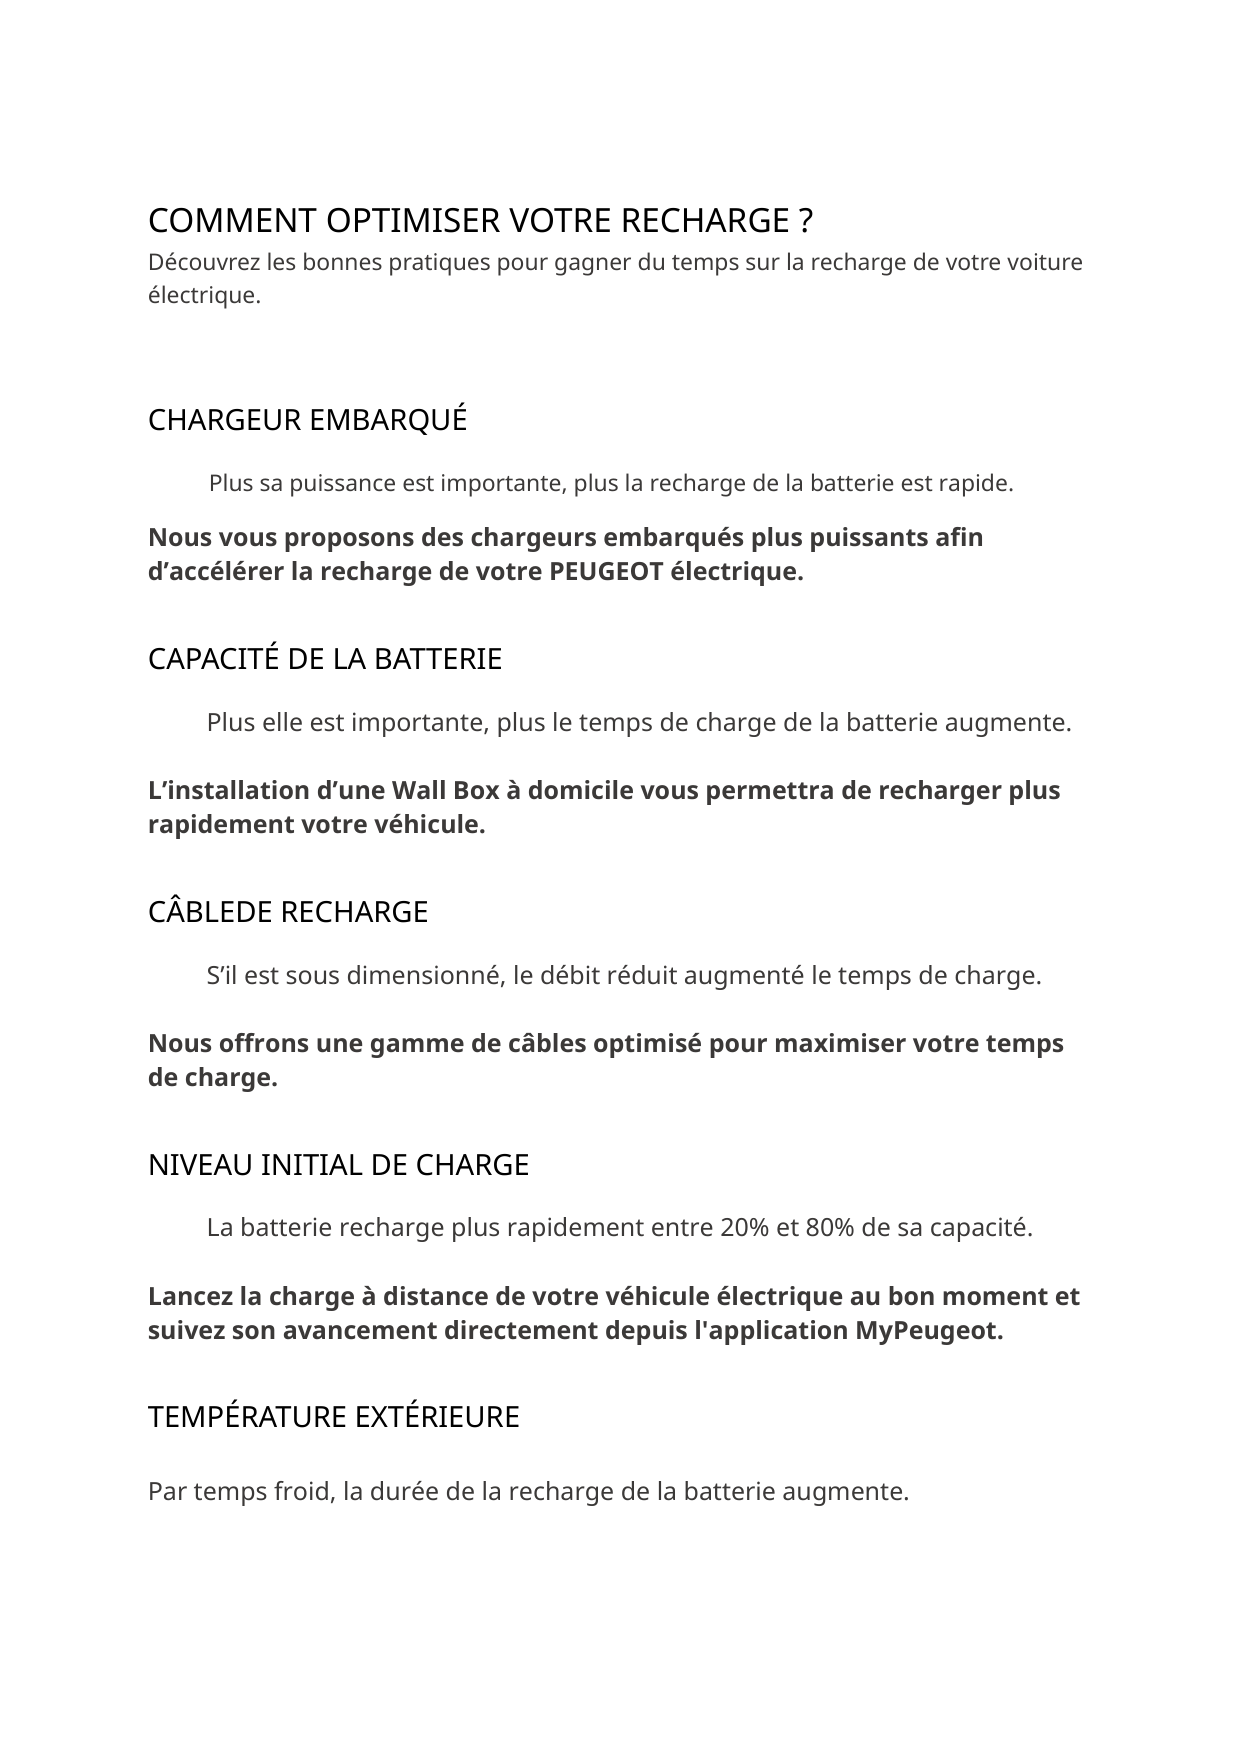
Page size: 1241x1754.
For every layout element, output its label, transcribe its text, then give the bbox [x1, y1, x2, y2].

subtitle COMMENT OPTIMISER VOTRE RECHARGE ? [148, 197, 1093, 242]
text Nous offrons une gamme de câbles optimisé pour maximiser votre temps de charge. [148, 1025, 1093, 1093]
subtitle CHARGEUR EMBARQUÉ [148, 399, 1093, 439]
text L’installation d’une Wall Box à domicile vous permettra de recharger plus rapidement votre véhicule. [148, 773, 1093, 841]
subtitle CÂBLEDE RECHARGE [148, 891, 1093, 931]
text Plus elle est importante, plus le temps de charge de la batterie augmente. [148, 681, 1093, 738]
text Lancez la charge à distance de votre véhicule électrique au bon moment et suivez son avancement directement depuis l'application MyPeugeot. [148, 1278, 1093, 1346]
text Par temps froid, la durée de la recharge de la batterie augmente. [148, 1474, 1093, 1508]
text Découvrez les bonnes pratiques pour gagner du temps sur la recharge de votre voiture électrique. [148, 246, 1093, 311]
text Plus sa puissance est importante, plus la recharge de la batterie est rapide. [148, 442, 1093, 499]
subtitle TEMPÉRATURE EXTÉRIEURE [148, 1397, 1093, 1436]
text Nous vous proposons des chargeurs embarqués plus puissants afin d’accélérer la recharge de votre PEUGEOT électrique. [148, 520, 1093, 588]
subtitle NIVEAU INITIAL DE CHARGE [148, 1144, 1093, 1184]
text La batterie recharge plus rapidement entre 20% et 80% de sa capacité. [148, 1187, 1093, 1244]
subtitle CAPACITÉ DE LA BATTERIE [148, 638, 1093, 678]
text S’il est sous dimensionné, le débit réduit augmenté le temps de charge. [148, 934, 1093, 991]
